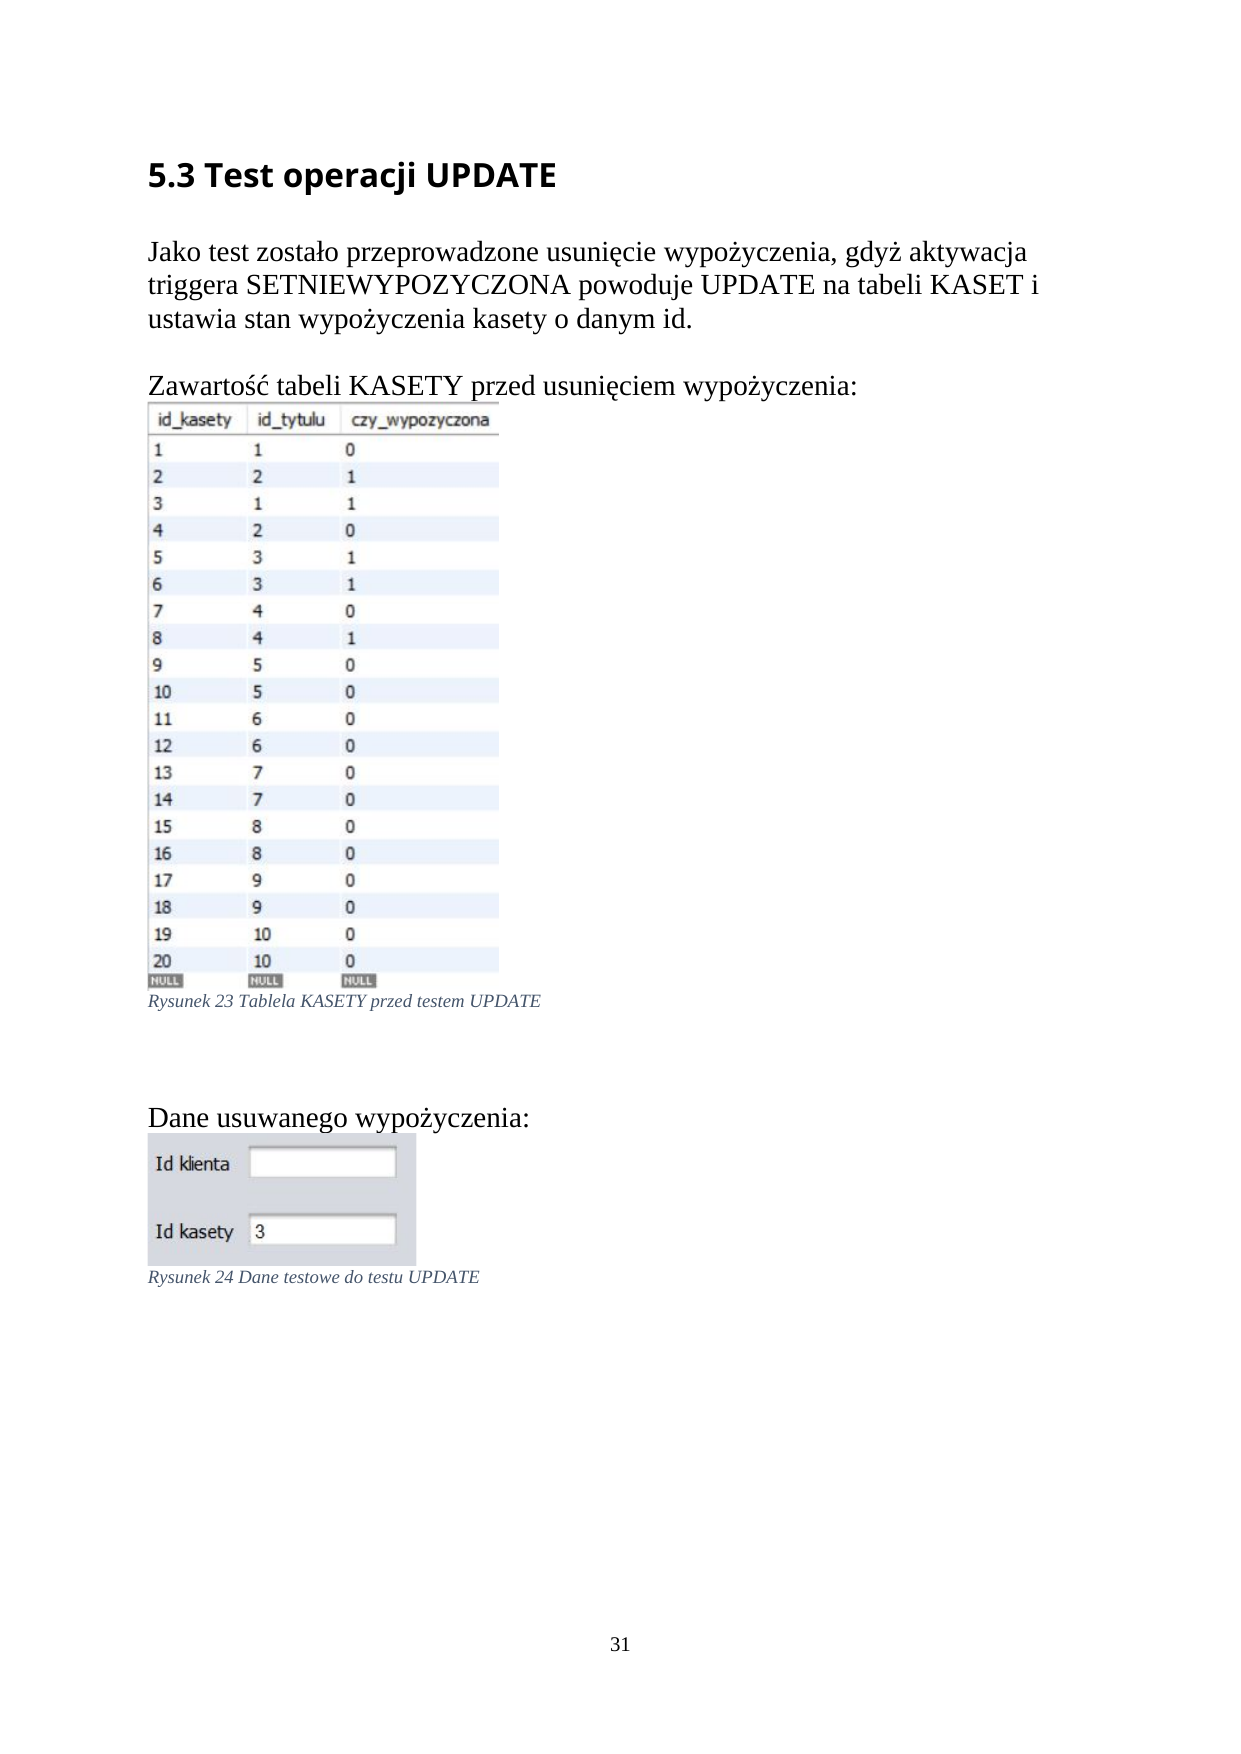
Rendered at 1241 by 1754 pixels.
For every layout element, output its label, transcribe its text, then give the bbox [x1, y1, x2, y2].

subtitle 5.3 Test operacji UPDATE [148, 152, 1093, 197]
text Jako test zostało przeprowadzone usunięcie wypożyczenia, gdyż aktywacja triggera SETNIEWYPOZYCZONA powoduje UPDATE na tabeli KASET i ustawia stan wypożyczenia kasety o danym id. [148, 234, 1093, 334]
text Zawartość tabeli KASETY przed usunięciem wypożyczenia: [148, 368, 1093, 401]
text Rysunek 24 Dane testowe do testu UPDATE [148, 1266, 1093, 1287]
text Dane usuwanego wypożyczenia: [148, 1100, 1093, 1133]
picture [147, 401, 499, 991]
picture [147, 1133, 417, 1266]
text Rysunek 23 Tablela KASETY przed testem UPDATE [148, 990, 1093, 1012]
